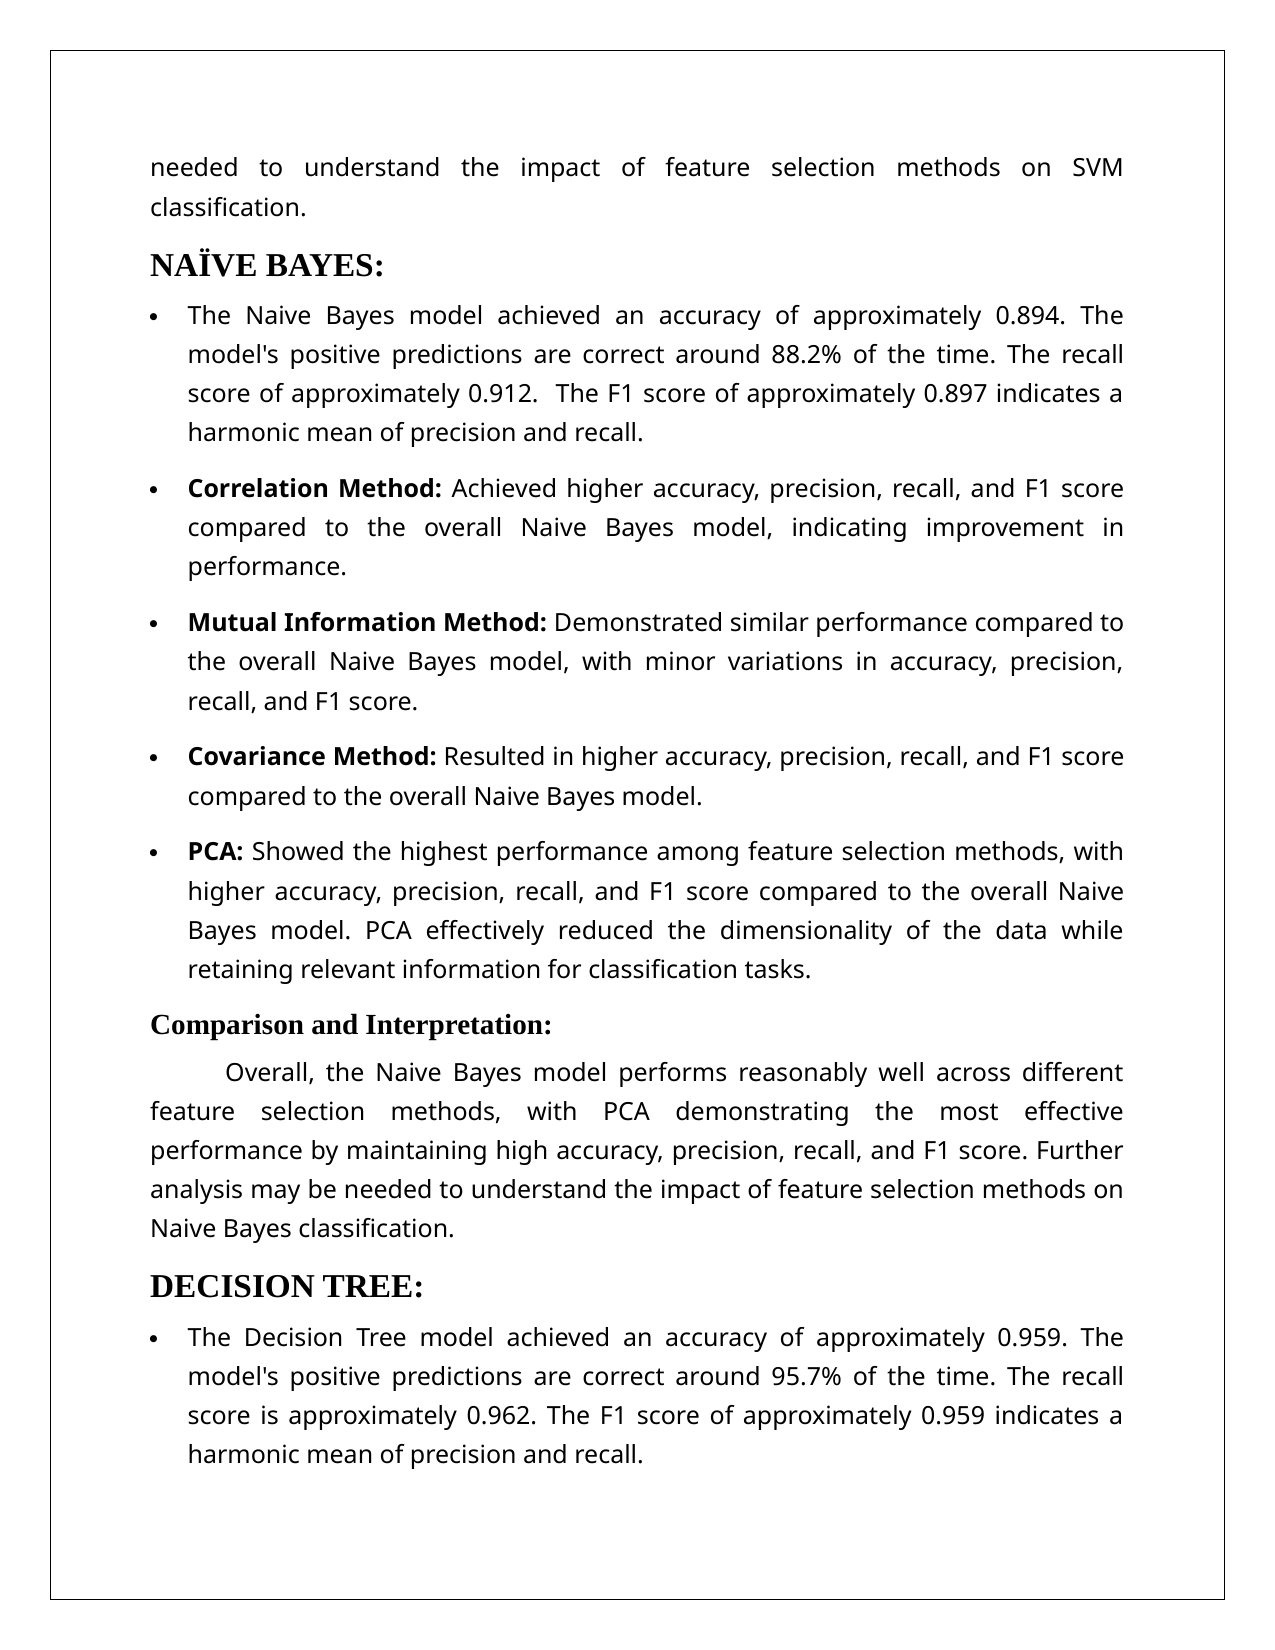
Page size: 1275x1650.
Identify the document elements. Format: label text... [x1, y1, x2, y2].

list Covariance Method: Resulted in higher accuracy, precision, recall, and F1 score compared to the overall Naive Bayes model. [150, 739, 1125, 812]
text Overall, the Naive Bayes model performs reasonably well across different feature selection methods, with PCA demonstrating the most effective performance by maintaining high accuracy, precision, recall, and F1 score. Further analysis may be needed to understand the impact of feature selection methods on Naive Bayes classification. [150, 1054, 1125, 1245]
list The Naive Bayes model achieved an accuracy of approximately 0.894. The model's positive predictions are correct around 88.2% of the time. The recall score of approximately 0.912. The F1 score of approximately 0.897 indicates a harmonic mean of precision and recall. [150, 297, 1125, 449]
list Mutual Information Method: Demonstrated similar performance compared to the overall Naive Bayes model, with minor variations in accuracy, precision, recall, and F1 score. [150, 605, 1125, 717]
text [150, 150, 1125, 223]
subtitle NAÏVE BAYES: [150, 245, 1125, 283]
subtitle Comparison and Interpretation: [150, 1007, 1125, 1041]
list The Decision Tree model achieved an accuracy of approximately 0.959. The model's positive predictions are correct around 95.7% of the time. The recall score is approximately 0.962. The F1 score of approximately 0.959 indicates a harmonic mean of precision and recall. [150, 1319, 1125, 1471]
list Correlation Method: Achieved higher accuracy, precision, recall, and F1 score compared to the overall Naive Bayes model, indicating improvement in performance. [150, 471, 1125, 583]
list PCA: Showed the highest performance among feature selection methods, with higher accuracy, precision, recall, and F1 score compared to the overall Naive Bayes model. PCA effectively reduced the dimensionality of the data while retaining relevant information for classification tasks. [150, 834, 1125, 986]
subtitle DECISION TREE: [150, 1267, 1125, 1305]
